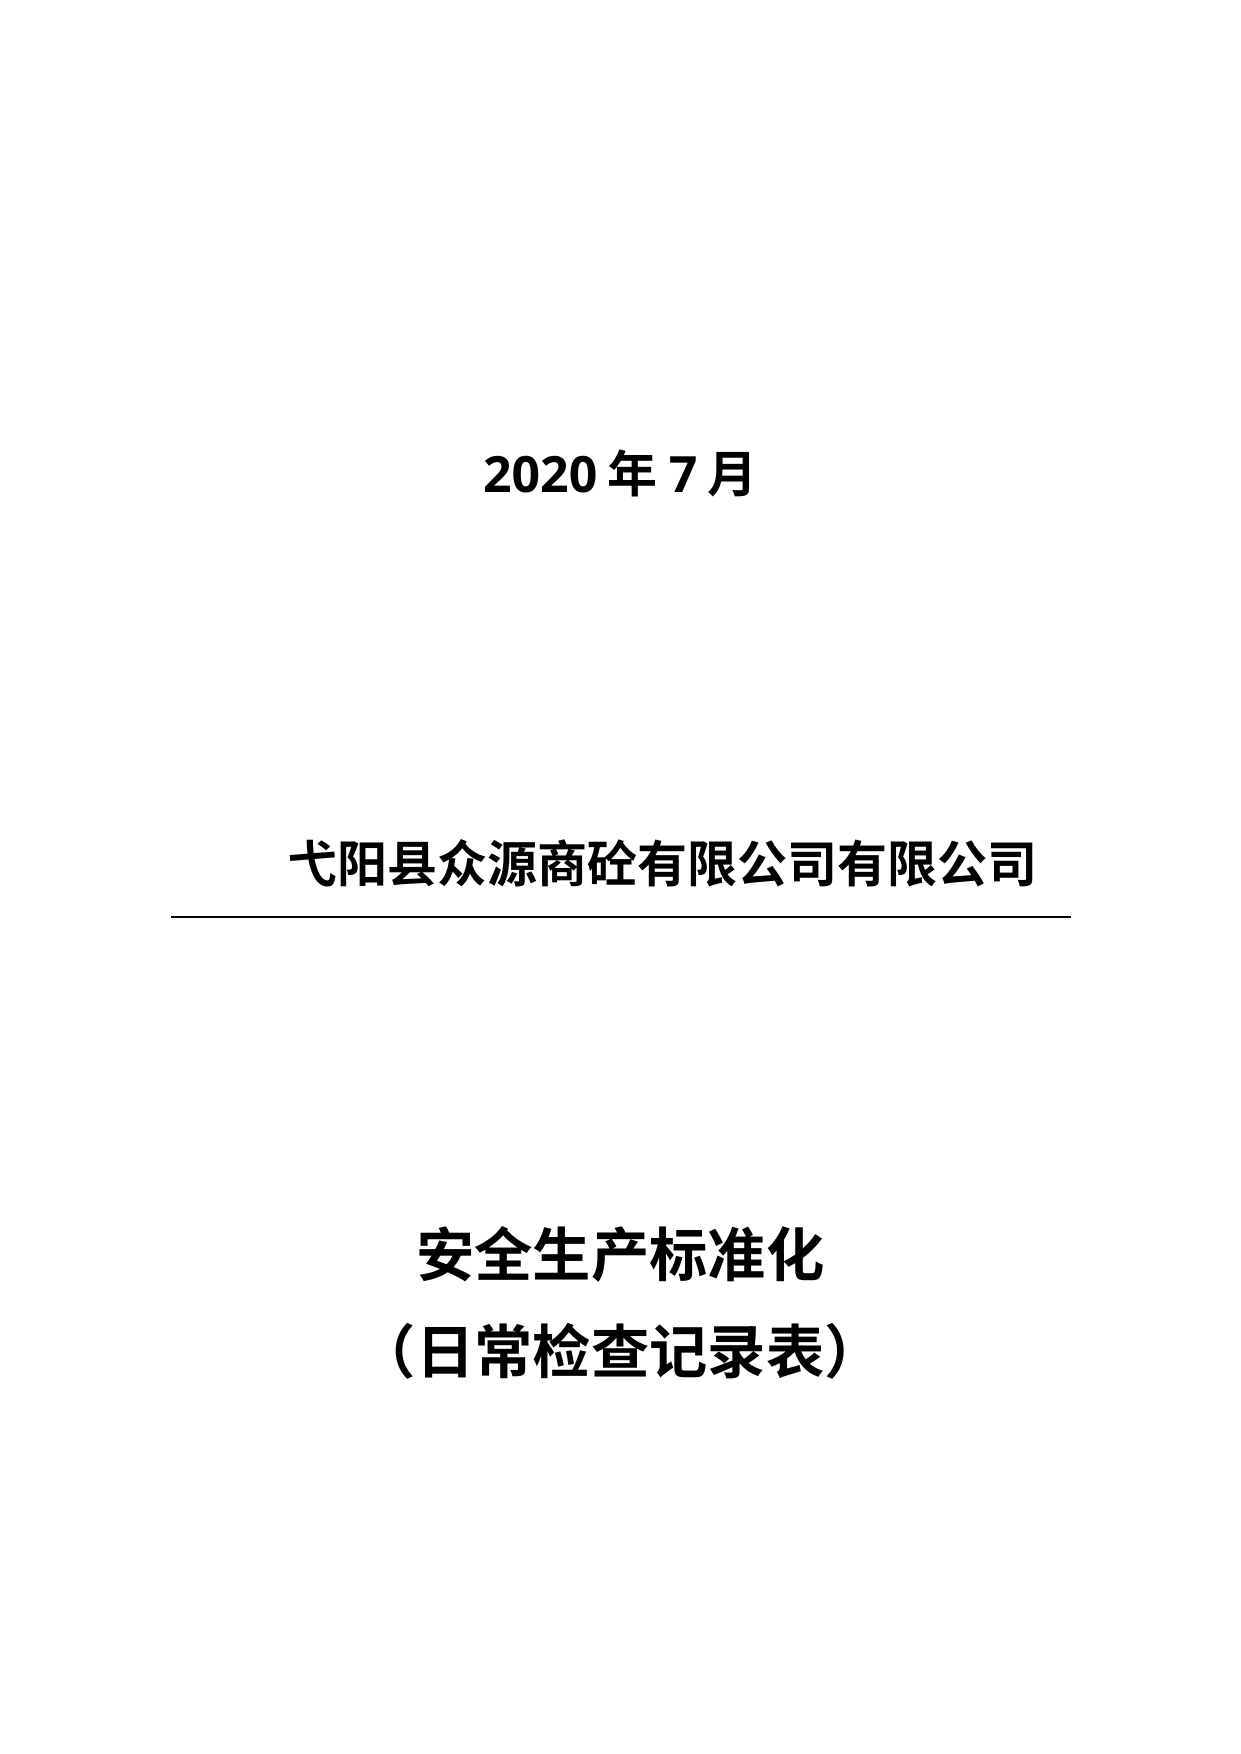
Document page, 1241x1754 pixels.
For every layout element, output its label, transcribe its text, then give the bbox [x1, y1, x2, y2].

text 安全生产标准化 [187, 1202, 1053, 1299]
text （日常检查记录表） [187, 1299, 1053, 1397]
text 弋阳县众源商砼有限公司有限公司 [187, 812, 1137, 909]
text 2020年 7月 [187, 422, 1053, 519]
